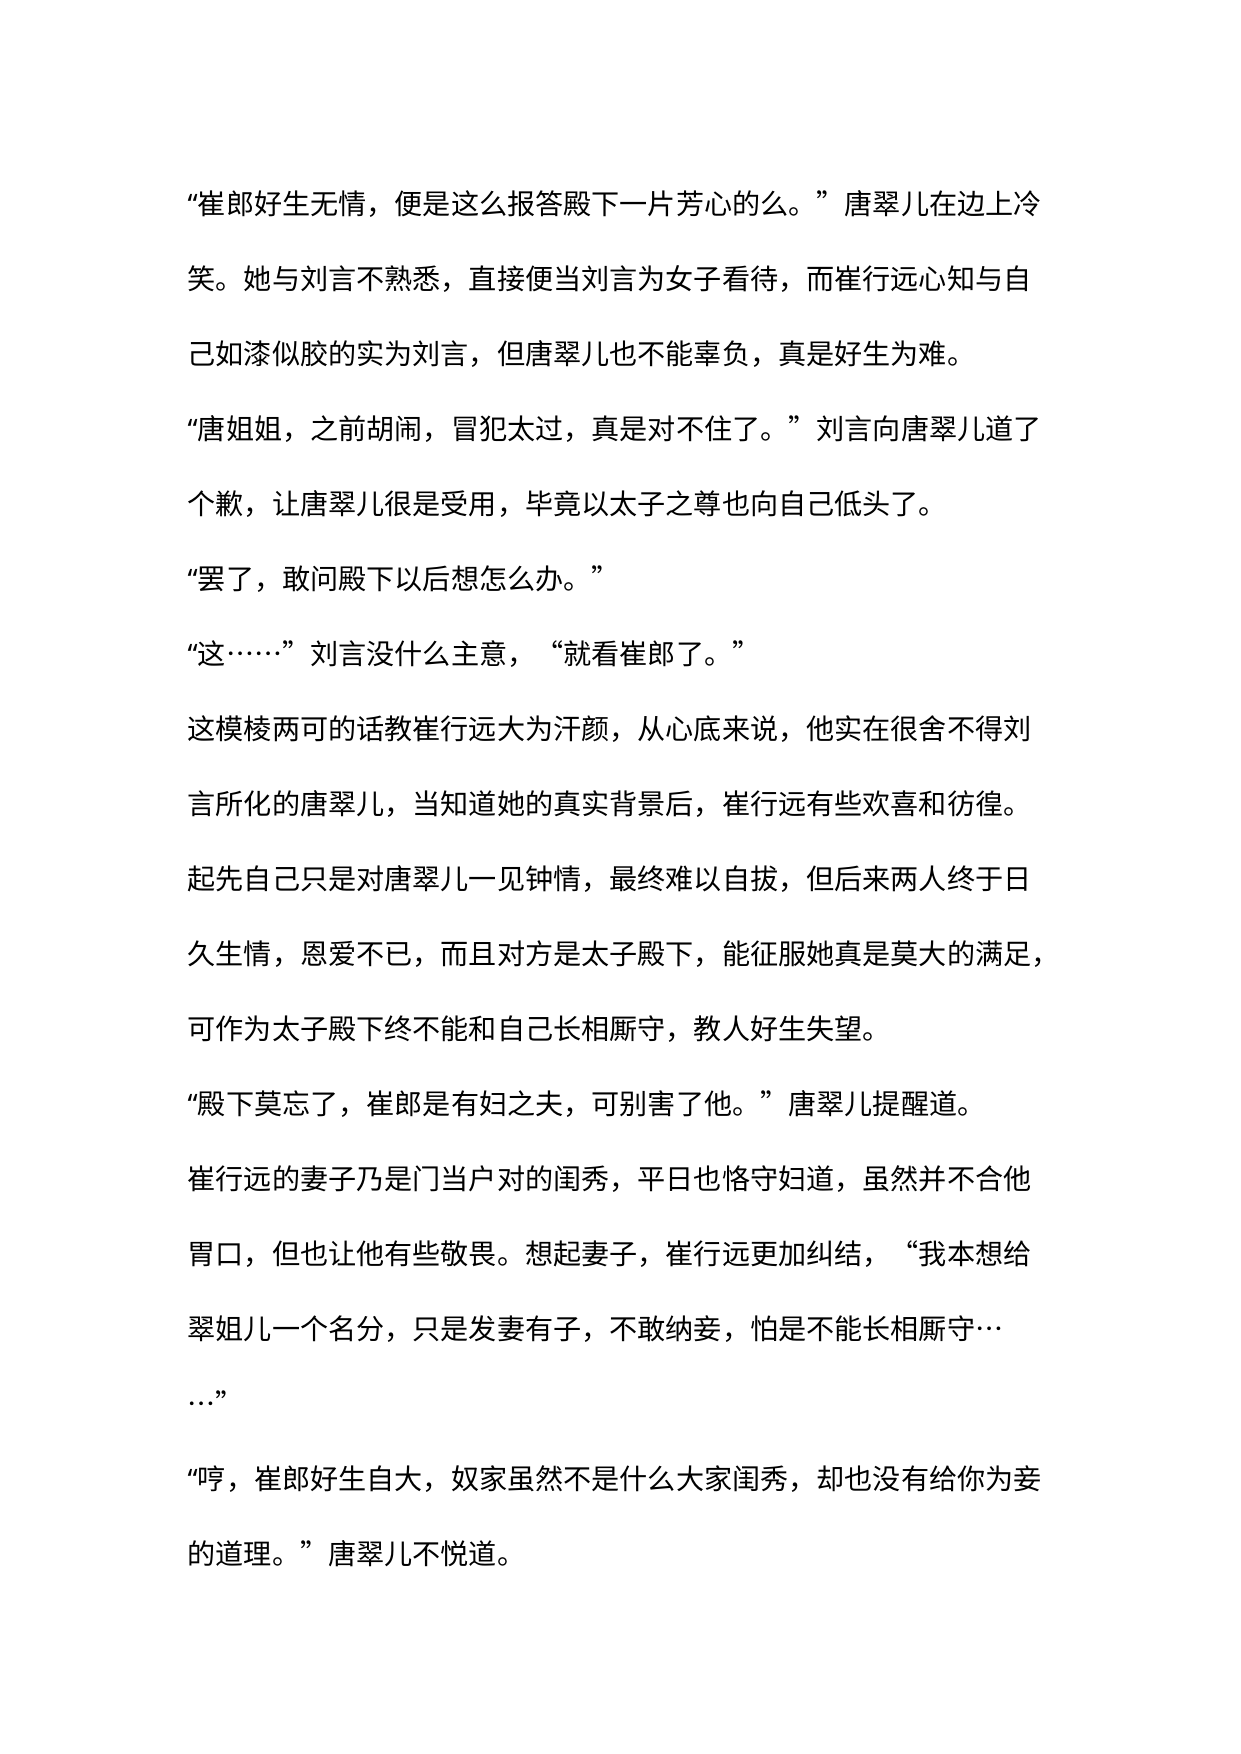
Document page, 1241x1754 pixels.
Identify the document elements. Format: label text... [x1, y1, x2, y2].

text “罢了，敢问殿下以后想怎么办。” [187, 539, 1053, 614]
text “殿下莫忘了，崔郎是有妇之夫，可别害了他。”唐翠儿提醒道。 [187, 1064, 1053, 1139]
text “唐姐姐，之前胡闹，冒犯太过，真是对不住了。”刘言向唐翠儿道了个歉，让唐翠儿很是受用，毕竟以太子之尊也向自己低头了。 [187, 389, 1053, 539]
text “崔郎好生无情，便是这么报答殿下一片芳心的么。”唐翠儿在边上冷笑。她与刘言不熟悉，直接便当刘言为女子看待，而崔行远心知与自己如漆似胶的实为刘言，但唐翠儿也不能辜负，真是好生为难。 [187, 164, 1053, 389]
text “哼，崔郎好生自大，奴家虽然不是什么大家闺秀，却也没有给你为妾的道理。”唐翠儿不悦道。 [187, 1439, 1053, 1589]
text 崔行远的妻子乃是门当户对的闺秀，平日也恪守妇道，虽然并不合他胃口，但也让他有些敬畏。想起妻子，崔行远更加纠结，“我本想给翠姐儿一个名分，只是发妻有子，不敢纳妾，怕是不能长相厮守……” [187, 1139, 1053, 1439]
text 这模棱两可的话教崔行远大为汗颜，从心底来说，他实在很舍不得刘言所化的唐翠儿，当知道她的真实背景后，崔行远有些欢喜和彷徨。起先自己只是对唐翠儿一见钟情，最终难以自拔，但后来两人终于日久生情，恩爱不已，而且对方是太子殿下，能征服她真是莫大的满足，可作为太子殿下终不能和自己长相厮守，教人好生失望。 [187, 689, 1053, 1064]
text “这……”刘言没什么主意，“就看崔郎了。” [187, 614, 1053, 689]
